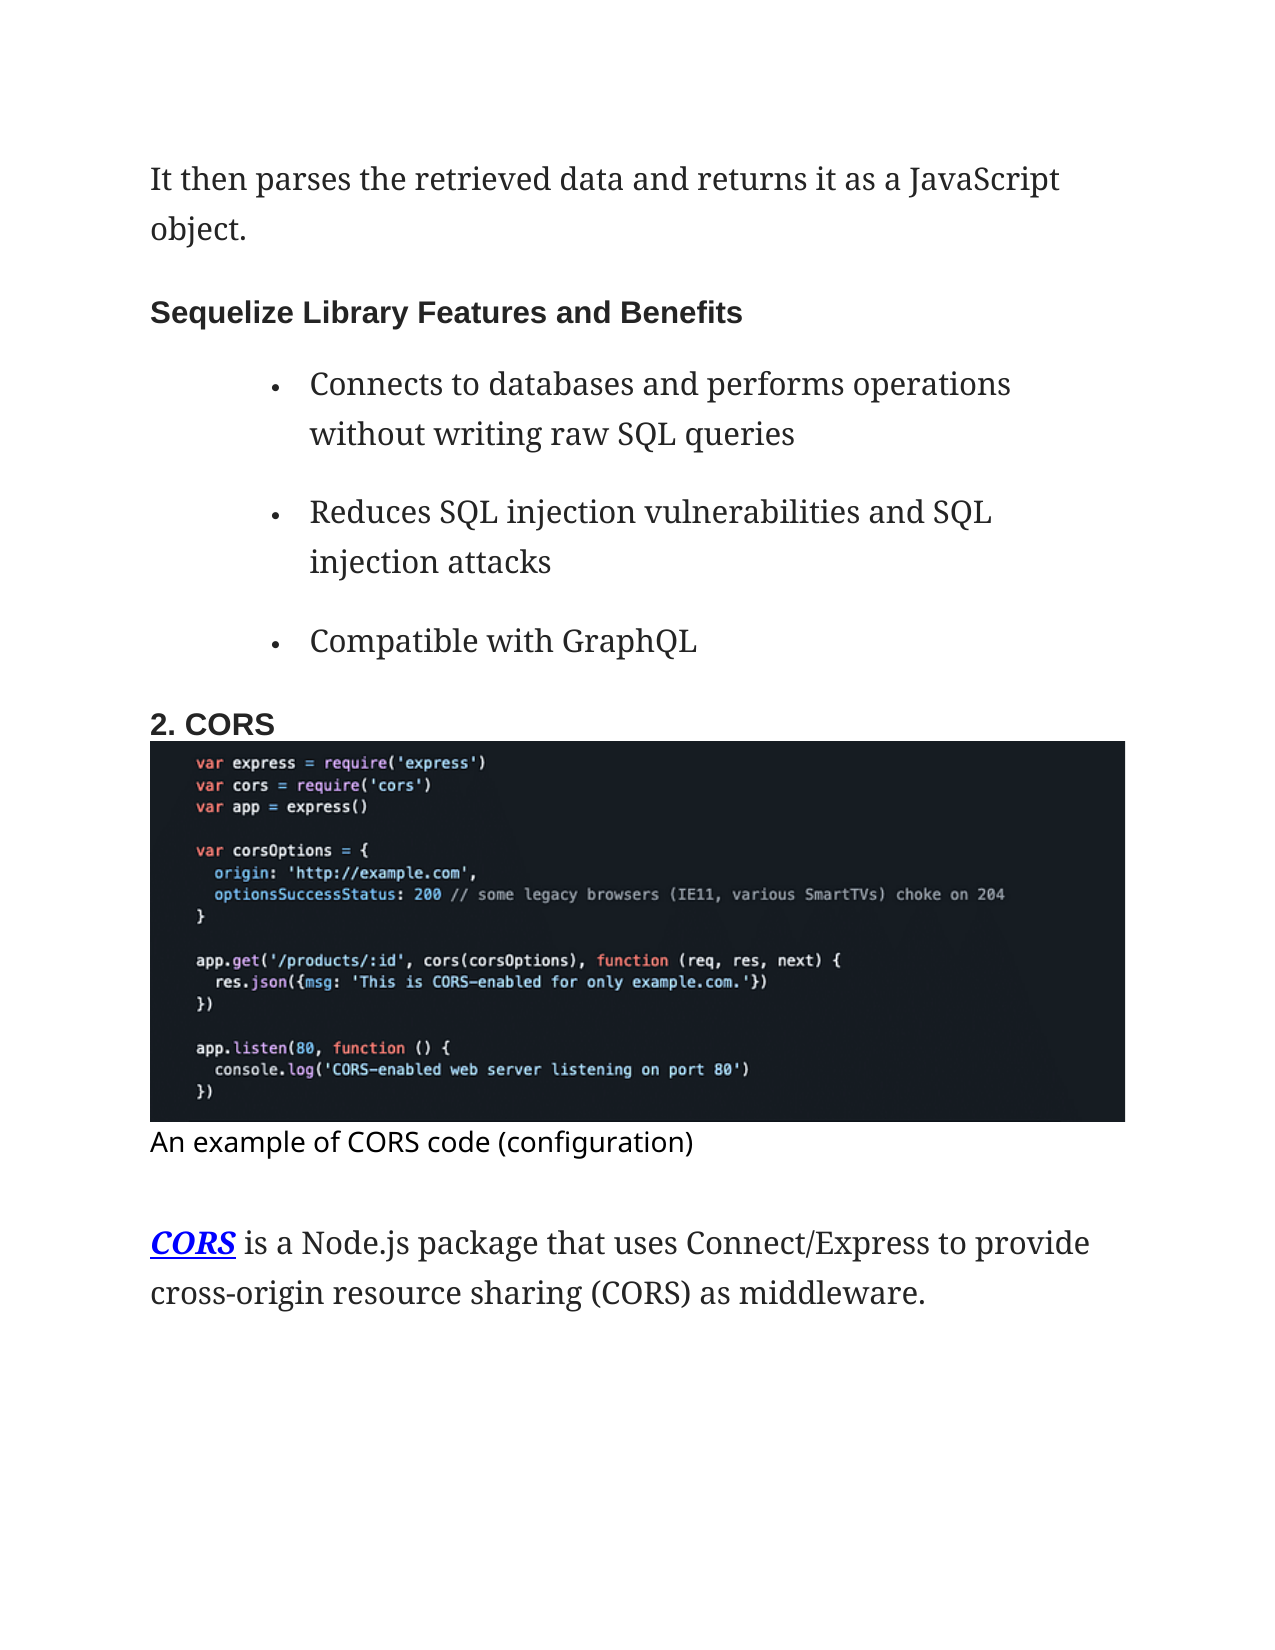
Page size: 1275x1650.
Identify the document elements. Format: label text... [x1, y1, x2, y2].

picture [150, 741, 1125, 1122]
list Reduces SQL injection vulnerabilities and SQL injection attacks [272, 483, 1125, 583]
text 2. CORS [150, 704, 1125, 741]
text Sequelize Library Features and Benefits [150, 293, 1125, 331]
text An example of CORS code (configuration) [150, 1122, 1125, 1160]
text CORS is a Node.js package that uses Connect/Express to provide cross-origin resource sharing (CORS) as middleware. [150, 1214, 1125, 1314]
list Connects to databases and performs operations without writing raw SQL queries [272, 354, 1125, 454]
list Compatible with GraphQL [272, 611, 1125, 661]
text It then parses the retrieved data and returns it as a JavaScript object. [150, 150, 1125, 250]
